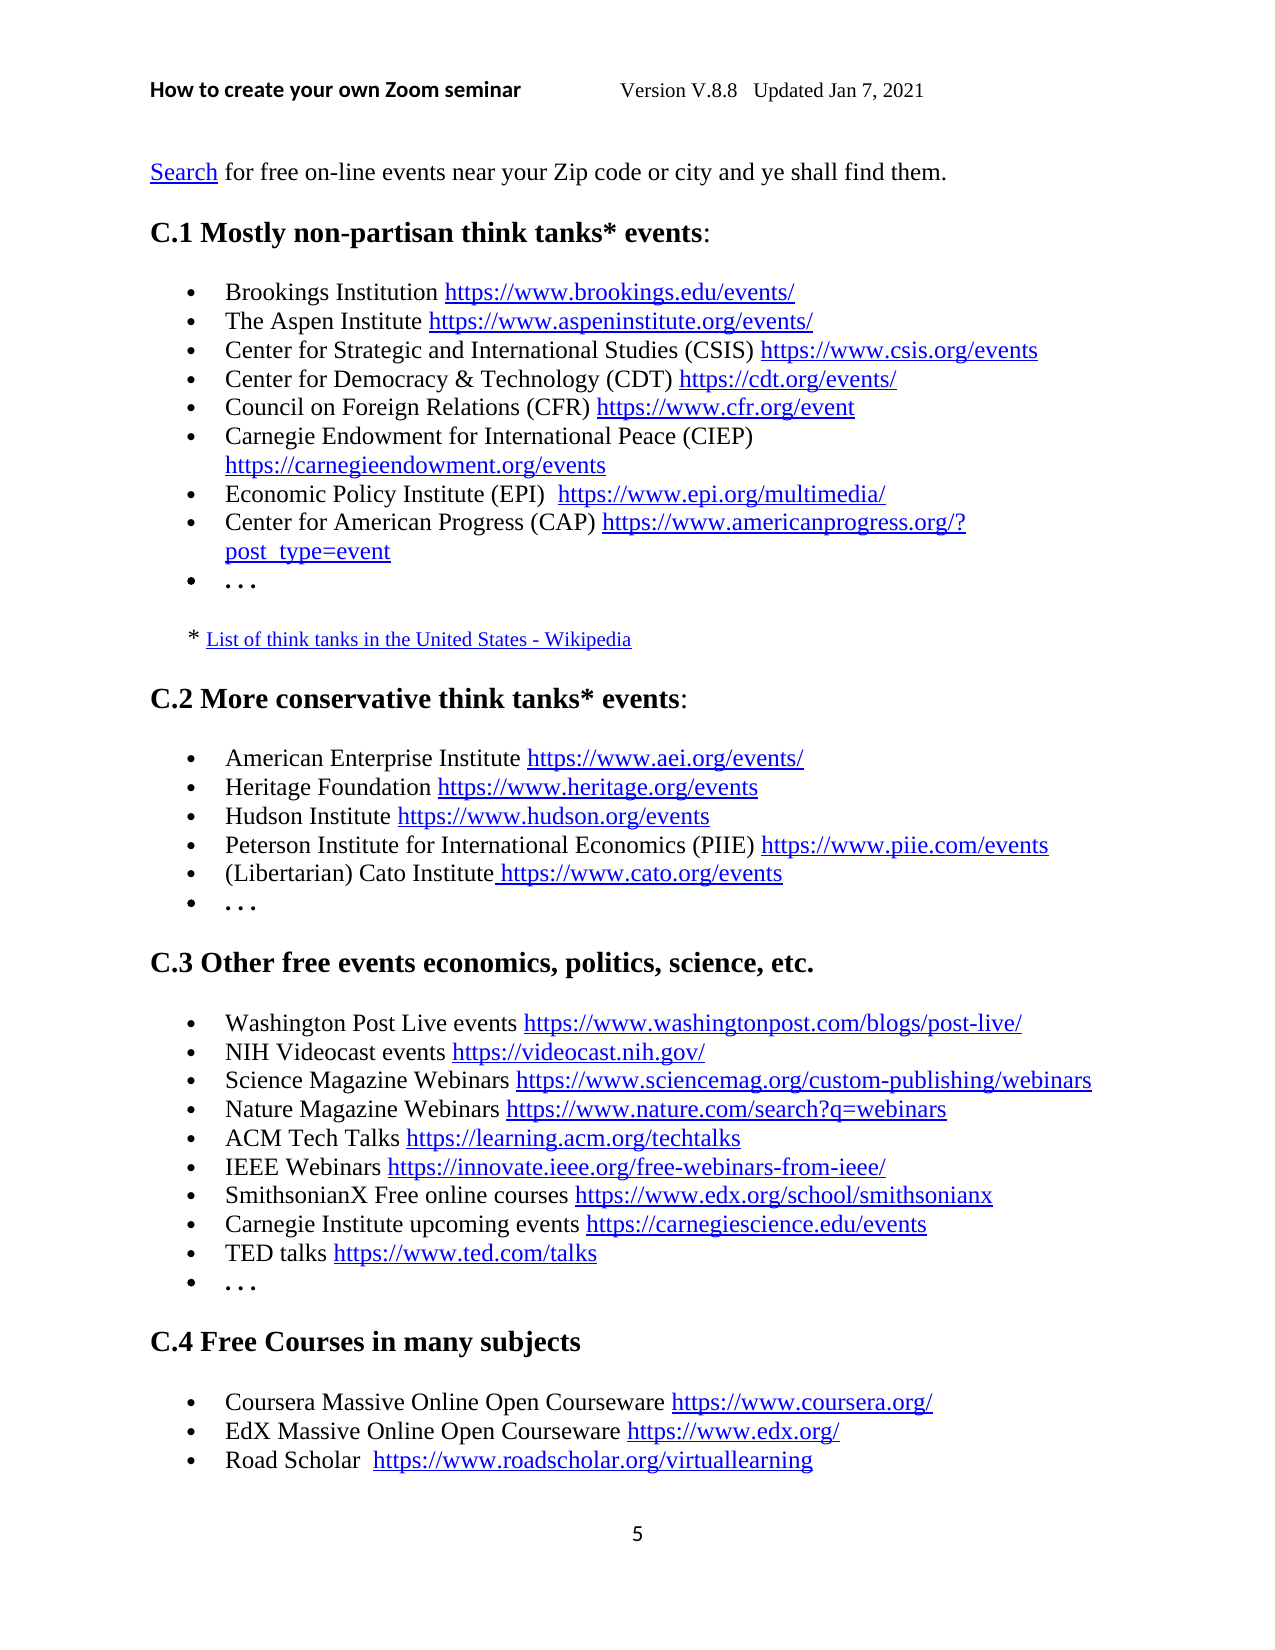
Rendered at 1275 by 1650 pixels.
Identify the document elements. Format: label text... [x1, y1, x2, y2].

list Center for Strategic and International Studies (CSIS) https://www.csis.org/events [187, 335, 1125, 364]
text Search for free on-line events near your Zip code or city and ye shall find them. [150, 157, 1125, 186]
list Peterson Institute for International Economics (PIIE) https://www.piie.com/events [187, 830, 1125, 858]
list Brookings Institution https://www.brookings.edu/events/ [187, 277, 1125, 306]
text C.1 Mostly non-partisan think tanks* events: [150, 215, 1125, 248]
list Carnegie Institute upcoming events https://carnegiescience.edu/events [187, 1209, 1125, 1238]
list Center for Democracy & Technology (CDT) https://cdt.org/events/ [187, 364, 1125, 392]
list Road Scholar https://www.roadscholar.org/virtuallearning [187, 1445, 1125, 1473]
list Science Magazine Webinars https://www.sciencemag.org/custom-publishing/webinars [187, 1065, 1125, 1094]
list . . . [187, 565, 1125, 594]
list SmithsonianX Free online courses https://www.edx.org/school/smithsonianx [187, 1180, 1125, 1209]
list Carnegie Endowment for International Peace (CIEP) https://carnegieendowment.org/events [187, 421, 1125, 479]
list Council on Foreign Relations (CFR) https://www.cfr.org/event [187, 392, 1125, 421]
list Coursera Massive Online Open Courseware https://www.coursera.org/ [187, 1387, 1125, 1416]
text C.3 Other free events economics, politics, science, etc. [150, 945, 1125, 979]
list IEEE Webinars https://innovate.ieee.org/free-webinars-from-ieee/ [187, 1152, 1125, 1180]
list EdX Massive Online Open Courseware https://www.edx.org/ [187, 1416, 1125, 1445]
text C.2 More conservative think tanks* events: [150, 681, 1125, 714]
text * List of think tanks in the United States - Wikipedia [187, 623, 1125, 652]
list ACM Tech Talks https://learning.acm.org/techtalks [187, 1123, 1125, 1152]
list Economic Policy Institute (EPI) https://www.epi.org/multimedia/ [187, 479, 1125, 507]
list The Aspen Institute https://www.aspeninstitute.org/events/ [187, 306, 1125, 335]
list Nature Magazine Webinars https://www.nature.com/search?q=webinars [187, 1094, 1125, 1123]
list . . . [187, 887, 1125, 916]
list Heritage Foundation https://www.heritage.org/events [187, 772, 1125, 801]
text C.4 Free Courses in many subjects [150, 1324, 1125, 1358]
list (Libertarian) Cato Institute https://www.cato.org/events [187, 858, 1125, 887]
list American Enterprise Institute https://www.aei.org/events/ [187, 743, 1125, 772]
list Center for American Progress (CAP) https://www.americanprogress.org/?post_type=event [187, 507, 1125, 565]
list Washington Post Live events https://www.washingtonpost.com/blogs/post-live/ [187, 1008, 1125, 1037]
list NIH Videocast events https://videocast.nih.gov/ [187, 1037, 1125, 1065]
list . . . [187, 1267, 1125, 1295]
list Hudson Institute https://www.hudson.org/events [187, 801, 1125, 830]
list TED talks https://www.ted.com/talks [187, 1238, 1125, 1267]
